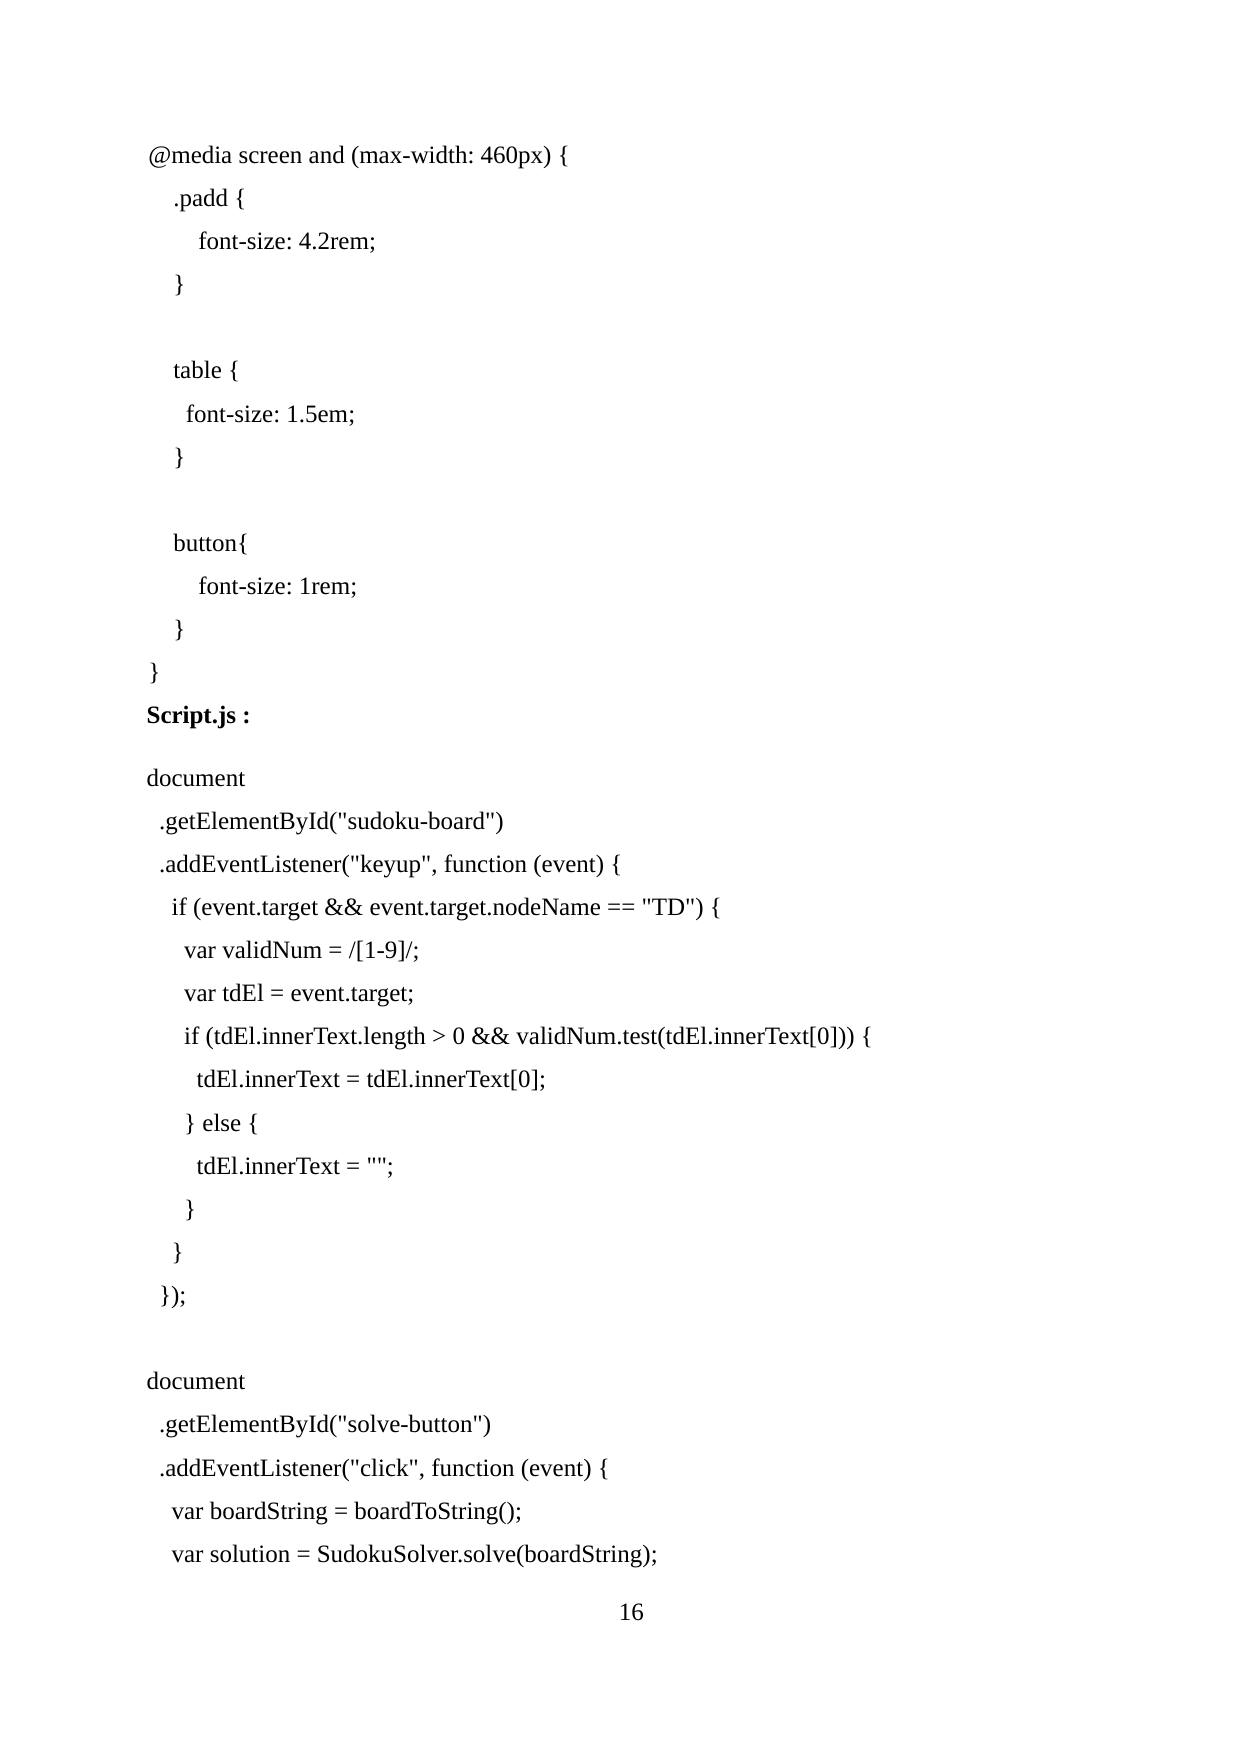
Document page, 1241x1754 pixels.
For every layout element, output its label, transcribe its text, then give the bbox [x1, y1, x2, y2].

text .getElementById("solve-button") [146, 1409, 1114, 1438]
text document [146, 1366, 1114, 1395]
text document [146, 763, 1114, 791]
text tdEl.innerText = tdEl.innerText[0]; [146, 1064, 1114, 1093]
text } [146, 1194, 1114, 1223]
text } [146, 1237, 1114, 1266]
text } [148, 614, 1114, 643]
text var tdEl = event.target; [146, 978, 1114, 1007]
text } [148, 657, 1114, 686]
text font-size: 1.5em; [148, 399, 1114, 427]
text .addEventListener("keyup", function (event) { [146, 849, 1114, 878]
text table { [148, 356, 1114, 384]
text .padd { [148, 183, 1114, 212]
text @media screen and (max-width: 460px) { [148, 140, 1114, 169]
text }); [146, 1280, 1114, 1309]
text button{ [148, 528, 1114, 557]
text var boardString = boardToString(); [146, 1496, 1114, 1524]
text var solution = SudokuSolver.solve(boardString); [146, 1539, 1114, 1568]
text Script.js : [146, 701, 1114, 729]
text var validNum = /[1-9]/; [146, 935, 1114, 964]
text } [148, 269, 1114, 298]
text } [148, 442, 1114, 471]
text .addEventListener("click", function (event) { [146, 1453, 1114, 1481]
text font-size: 1rem; [148, 571, 1114, 600]
text font-size: 4.2rem; [148, 226, 1114, 255]
text } else { [146, 1108, 1114, 1136]
text tdEl.innerText = ""; [146, 1151, 1114, 1179]
text if (tdEl.innerText.length > 0 && validNum.test(tdEl.innerText[0])) { [146, 1021, 1114, 1050]
text if (event.target && event.target.nodeName == "TD") { [146, 892, 1114, 921]
text .getElementById("sudoku-board") [146, 806, 1114, 834]
